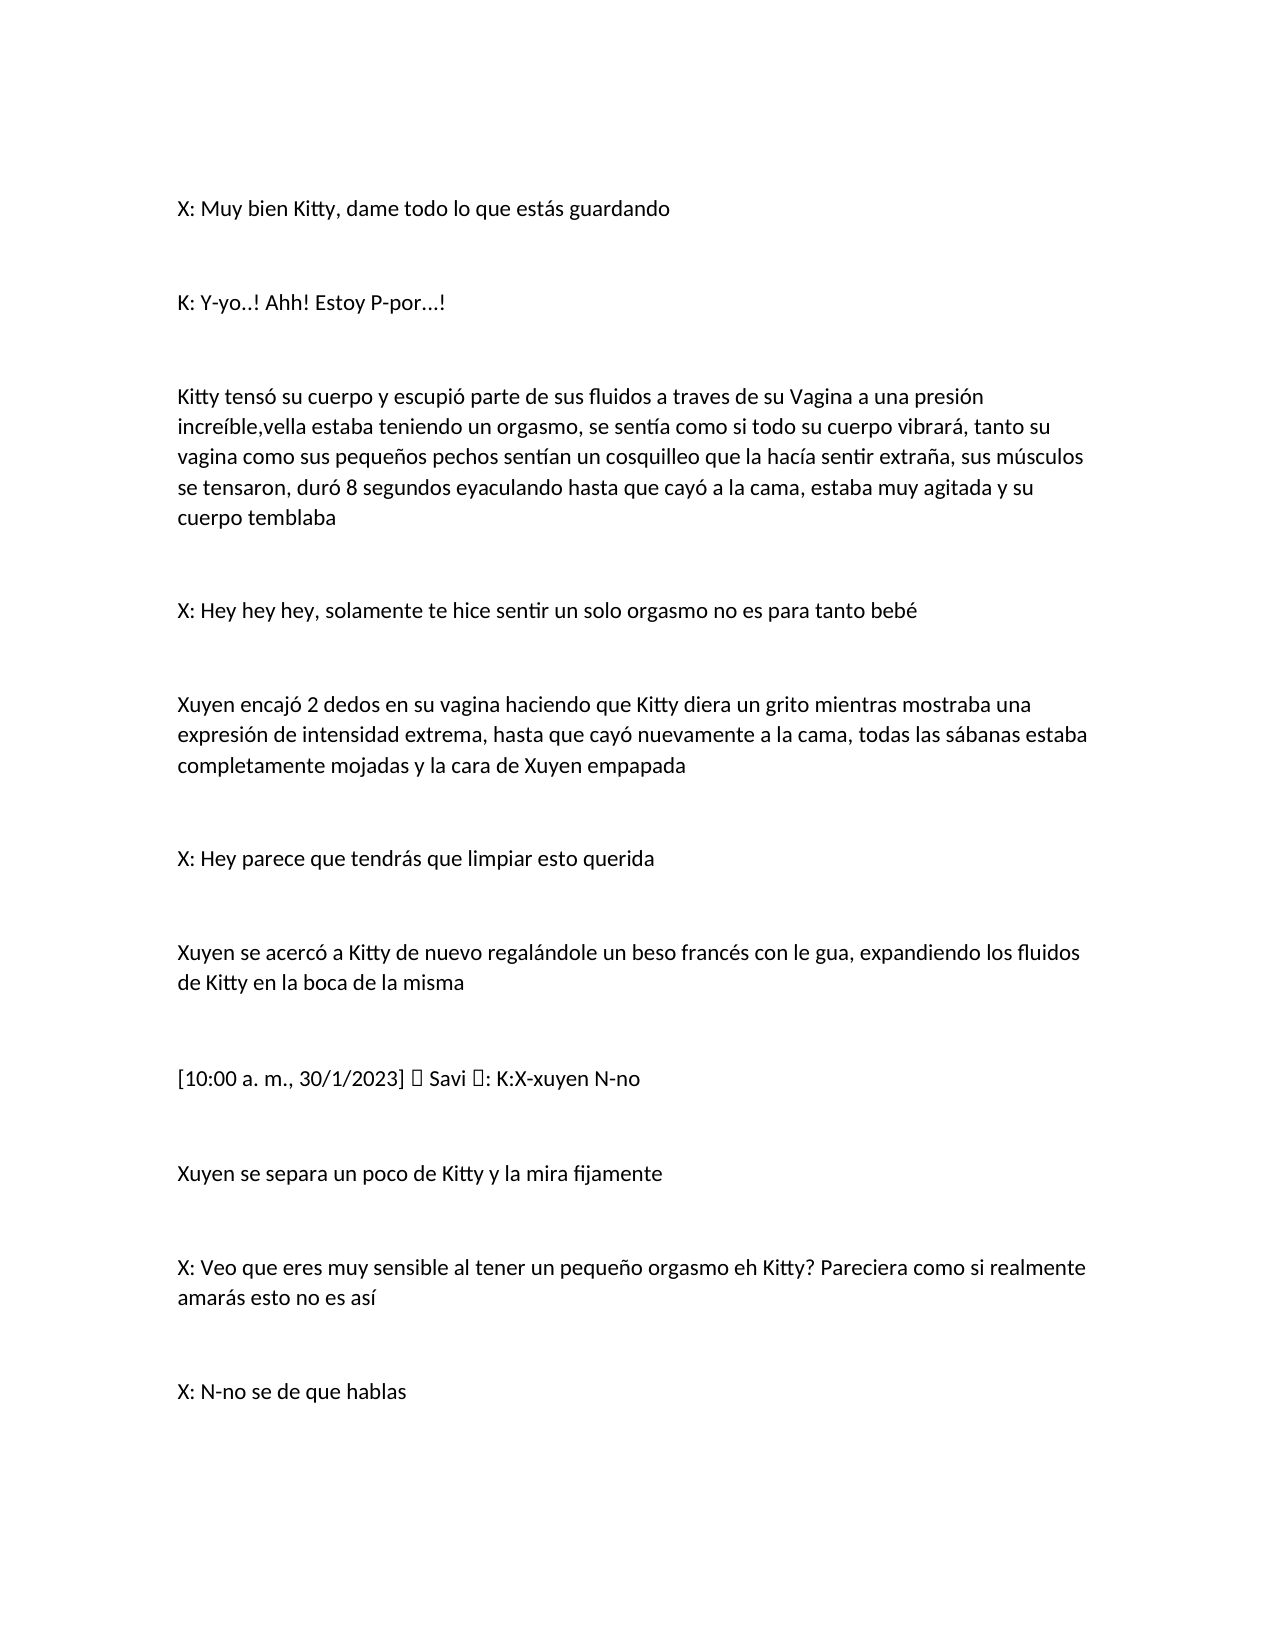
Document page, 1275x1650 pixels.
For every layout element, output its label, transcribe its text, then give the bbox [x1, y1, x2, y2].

text Xuyen encajó 2 dedos en su vagina haciendo que Kitty diera un grito mientras mostraba una expresión de intensidad extrema, hasta que cayó nuevamente a la cama, todas las sábanas estaba completamente mojadas y la cara de Xuyen empapada [177, 690, 1098, 779]
text X: Muy bien Kitty, dame todo lo que estás guardando [177, 194, 1098, 222]
text Xuyen se separa un poco de Kitty y la mira fijamente [177, 1159, 1098, 1187]
text Kitty tensó su cuerpo y escupió parte de sus fluidos a traves de su Vagina a una presión increíble,vella estaba teniendo un orgasmo, se sentía como si todo su cuerpo vibrará, tanto su vagina como sus pequeños pechos sentían un cosquilleo que la hacía sentir extraña, sus músculos se tensaron, duró 8 segundos eyaculando hasta que cayó a la cama, estaba muy agitada y su cuerpo temblaba [177, 382, 1098, 531]
text Xuyen se acercó a Kitty de nuevo regalándole un beso francés con le gua, expandiendo los fluidos de Kitty en la boca de la misma [177, 938, 1098, 996]
text X: N-no se de que hablas [177, 1377, 1098, 1405]
text X: Veo que eres muy sensible al tener un pequeño orgasmo eh Kitty? Pareciera como si realmente amarás esto no es así [177, 1253, 1098, 1311]
text K: Y-yo..! Ahh! Estoy P-por...! [177, 288, 1098, 316]
text X: Hey hey hey, solamente te hice sentir un solo orgasmo no es para tanto bebé [177, 597, 1098, 624]
text X: Hey parece que tendrás que limpiar esto querida [177, 844, 1098, 872]
text [10:00 a. m., 30/1/2023] 💖 Savi 💖: K:X-xuyen N-no [177, 1062, 1098, 1093]
